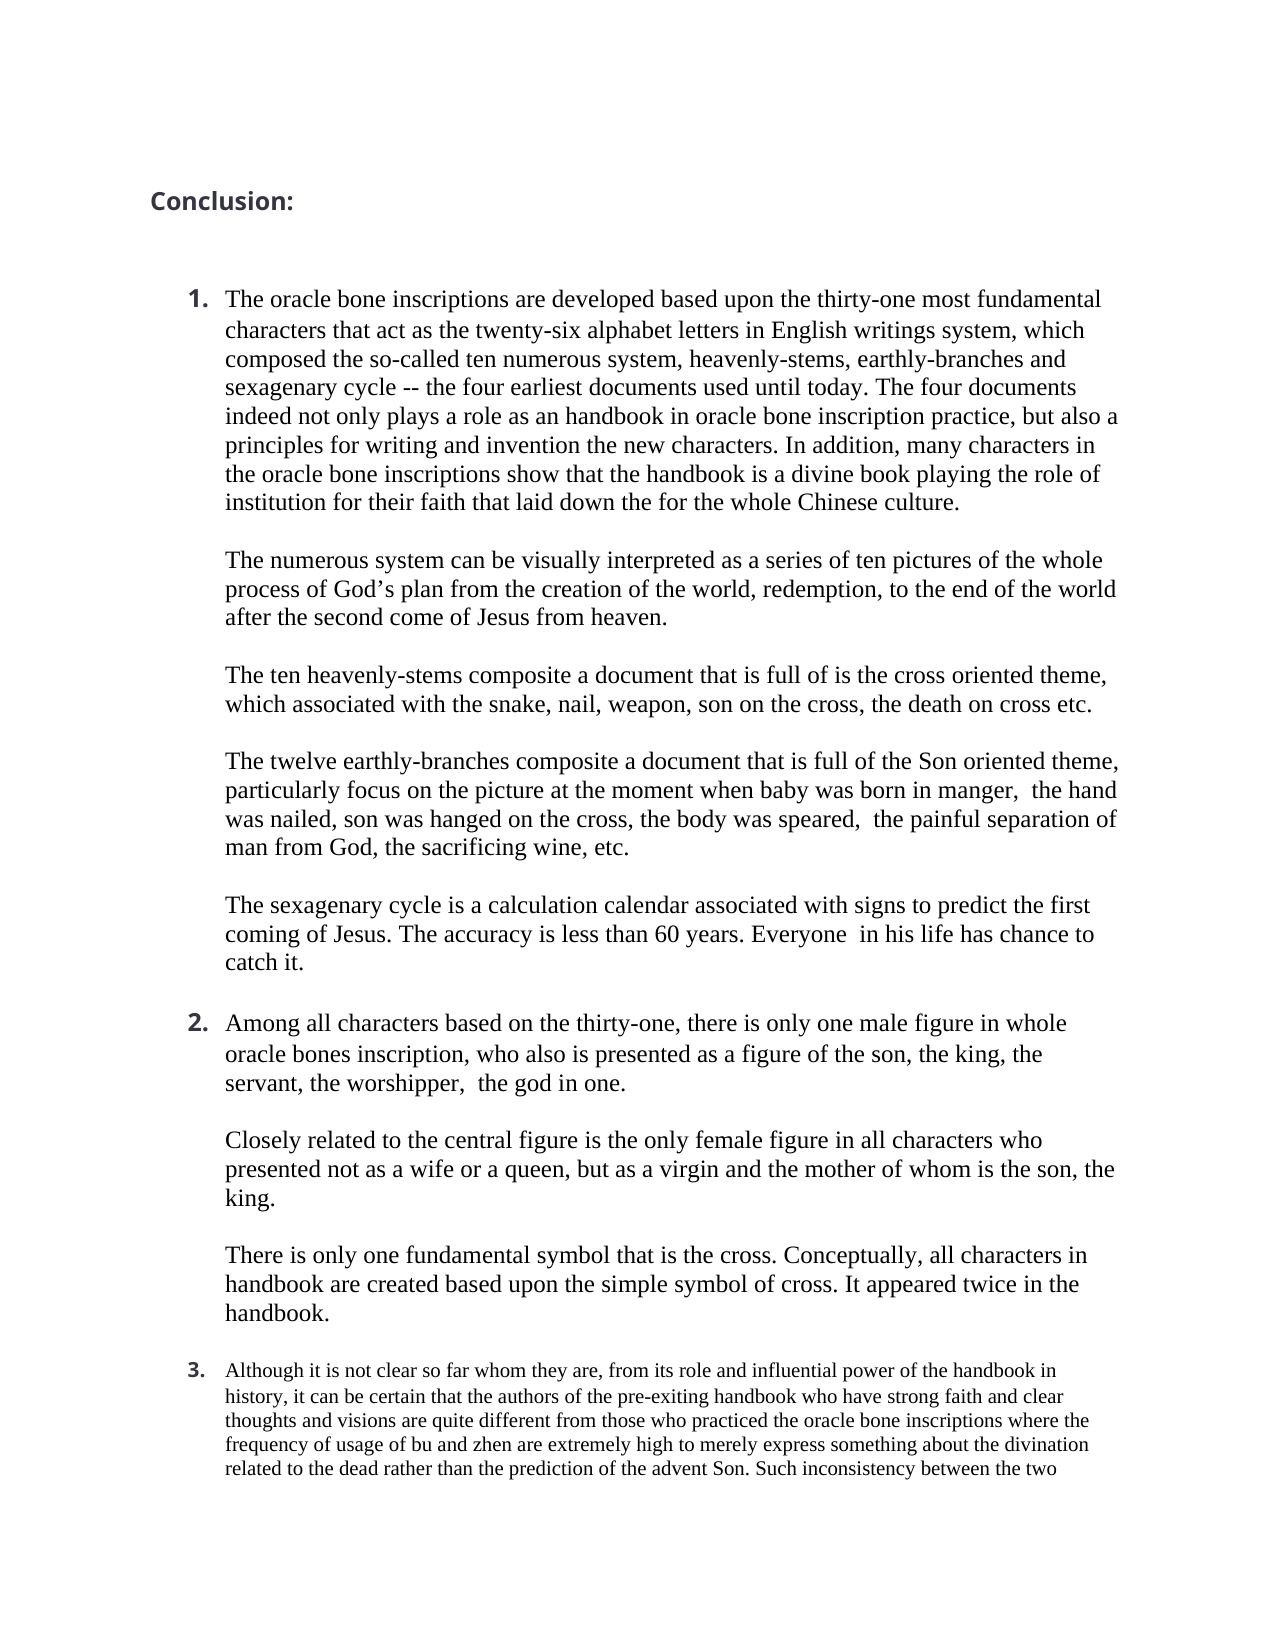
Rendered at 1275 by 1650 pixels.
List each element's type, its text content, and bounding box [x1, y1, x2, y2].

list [187, 1355, 1125, 1480]
text Conclusion: [150, 184, 1125, 218]
list The twelve earthly-branches composite a document that is full of the Son oriented theme, particularly focus on the picture at the moment when baby was born in manger, the hand was nailed, son was hanged on the cross, the body was speared, the painful separation of man from God, the sacrificing wine, etc. [225, 717, 1125, 861]
list There is only one fundamental symbol that is the cross. Conceptually, all characters in handbook are created based upon the simple symbol of cross. It appeared twice in the handbook. [225, 1212, 1125, 1355]
list The ten heavenly-stems composite a document that is full of is the cross oriented theme, which associated with the snake, nail, weapon, son on the cross, the death on cross etc. [225, 631, 1125, 717]
list The sexagenary cycle is a calculation calendar associated with signs to predict the first coming of Jesus. The accuracy is less than 60 years. Everyone in his life has chance to catch it. [225, 861, 1125, 1005]
list Among all characters based on the thirty-one, there is only one male figure in whole oracle bones inscription, who also is presented as a figure of the son, the king, the servant, the worshipper, the god in one. [187, 1005, 1125, 1097]
list Closely related to the central figure is the only female figure in all characters who presented not as a wife or a queen, but as a virgin and the mother of whom is the son, the king. [225, 1097, 1125, 1212]
list The numerous system can be visually interpreted as a series of ten pictures of the whole process of God’s plan from the creation of the world, redemption, to the end of the world after the second come of Jesus from heaven. [225, 516, 1125, 631]
list The oracle bone inscriptions are developed based upon the thirty-one most fundamental characters that act as the twenty-six alphabet letters in English writings system, which composed the so-called ten numerous system, heavenly-stems, earthly-branches and sexagenary cycle -- the four earliest documents used until today. The four documents indeed not only plays a role as an handbook in oracle bone inscription practice, but also a principles for writing and invention the new characters. In addition, many characters in the oracle bone inscriptions show that the handbook is a divine book playing the role of institution for their faith that laid down the for the whole Chinese culture. [187, 281, 1125, 516]
